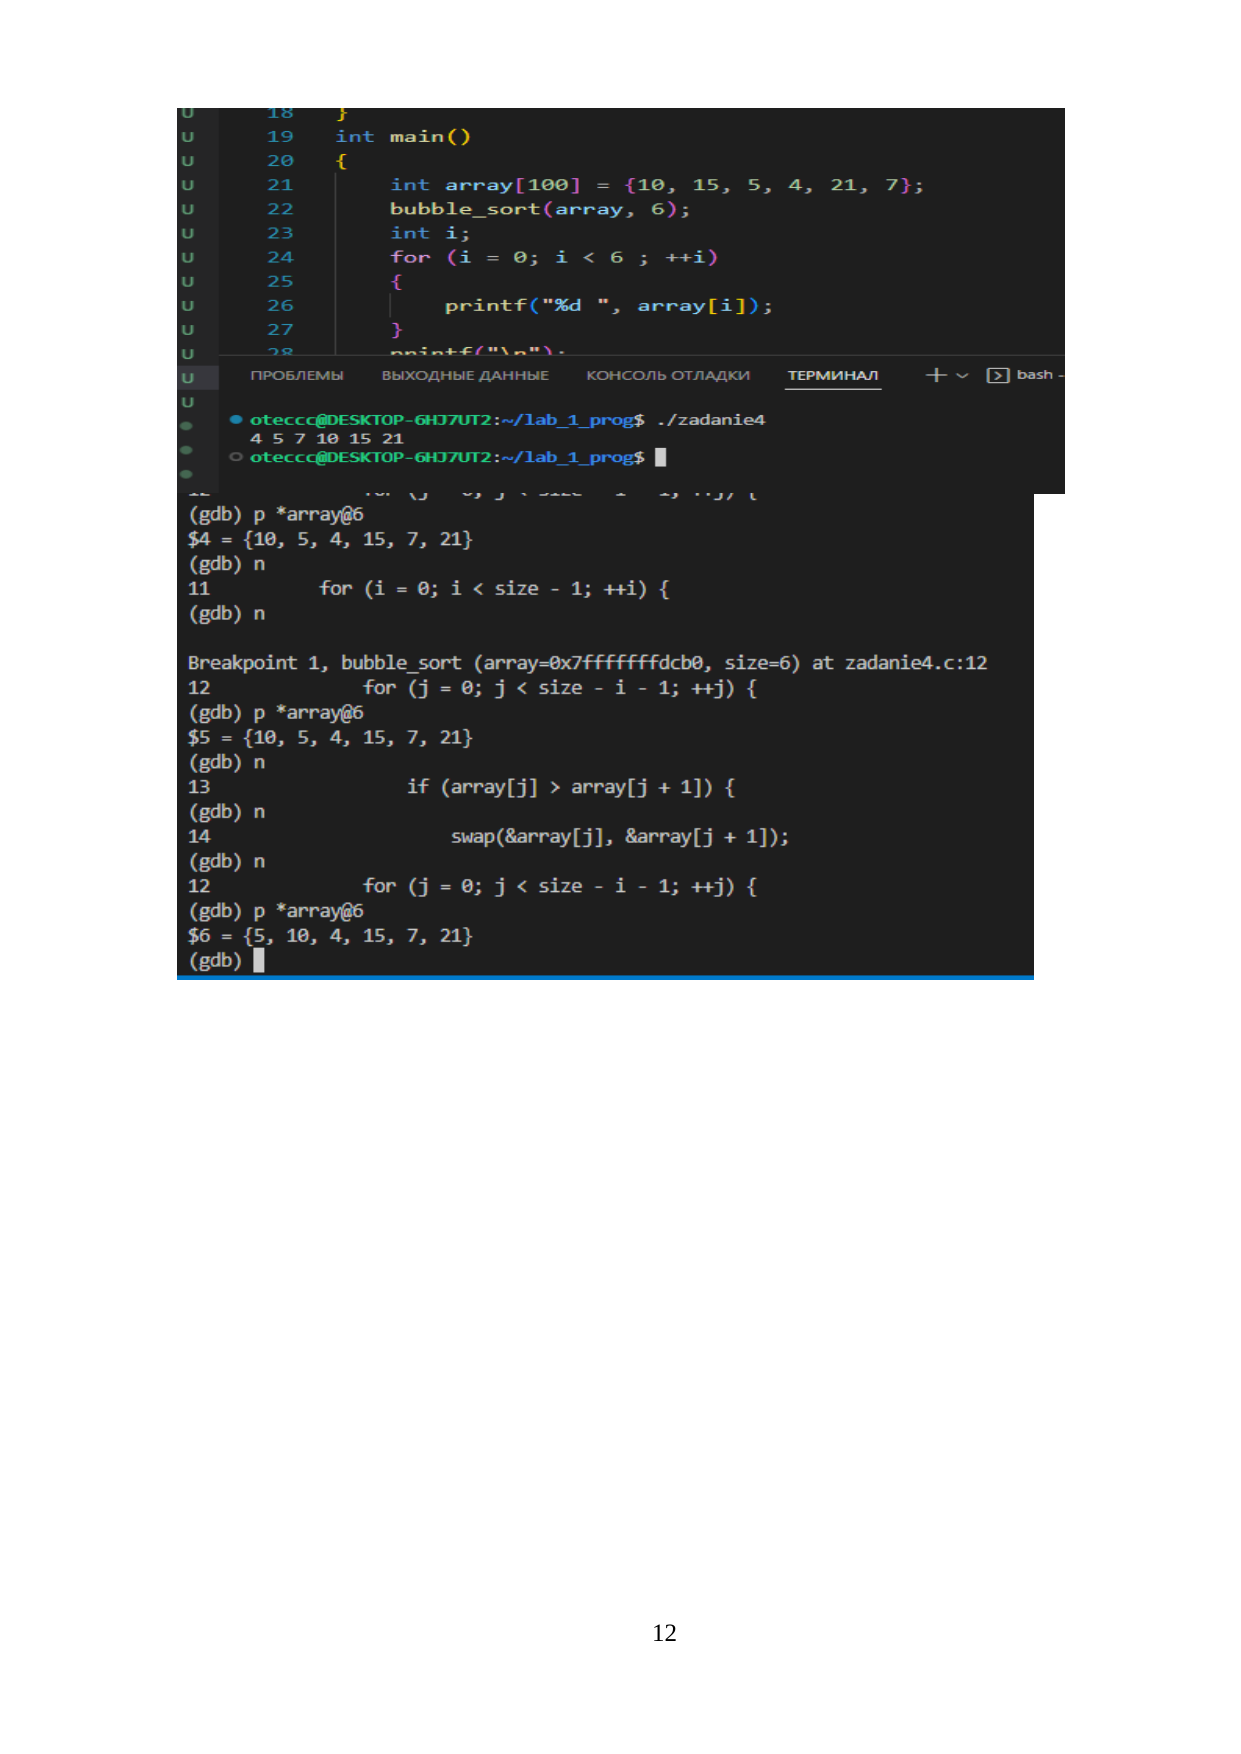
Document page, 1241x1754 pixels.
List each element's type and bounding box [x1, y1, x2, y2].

picture [177, 108, 1065, 980]
